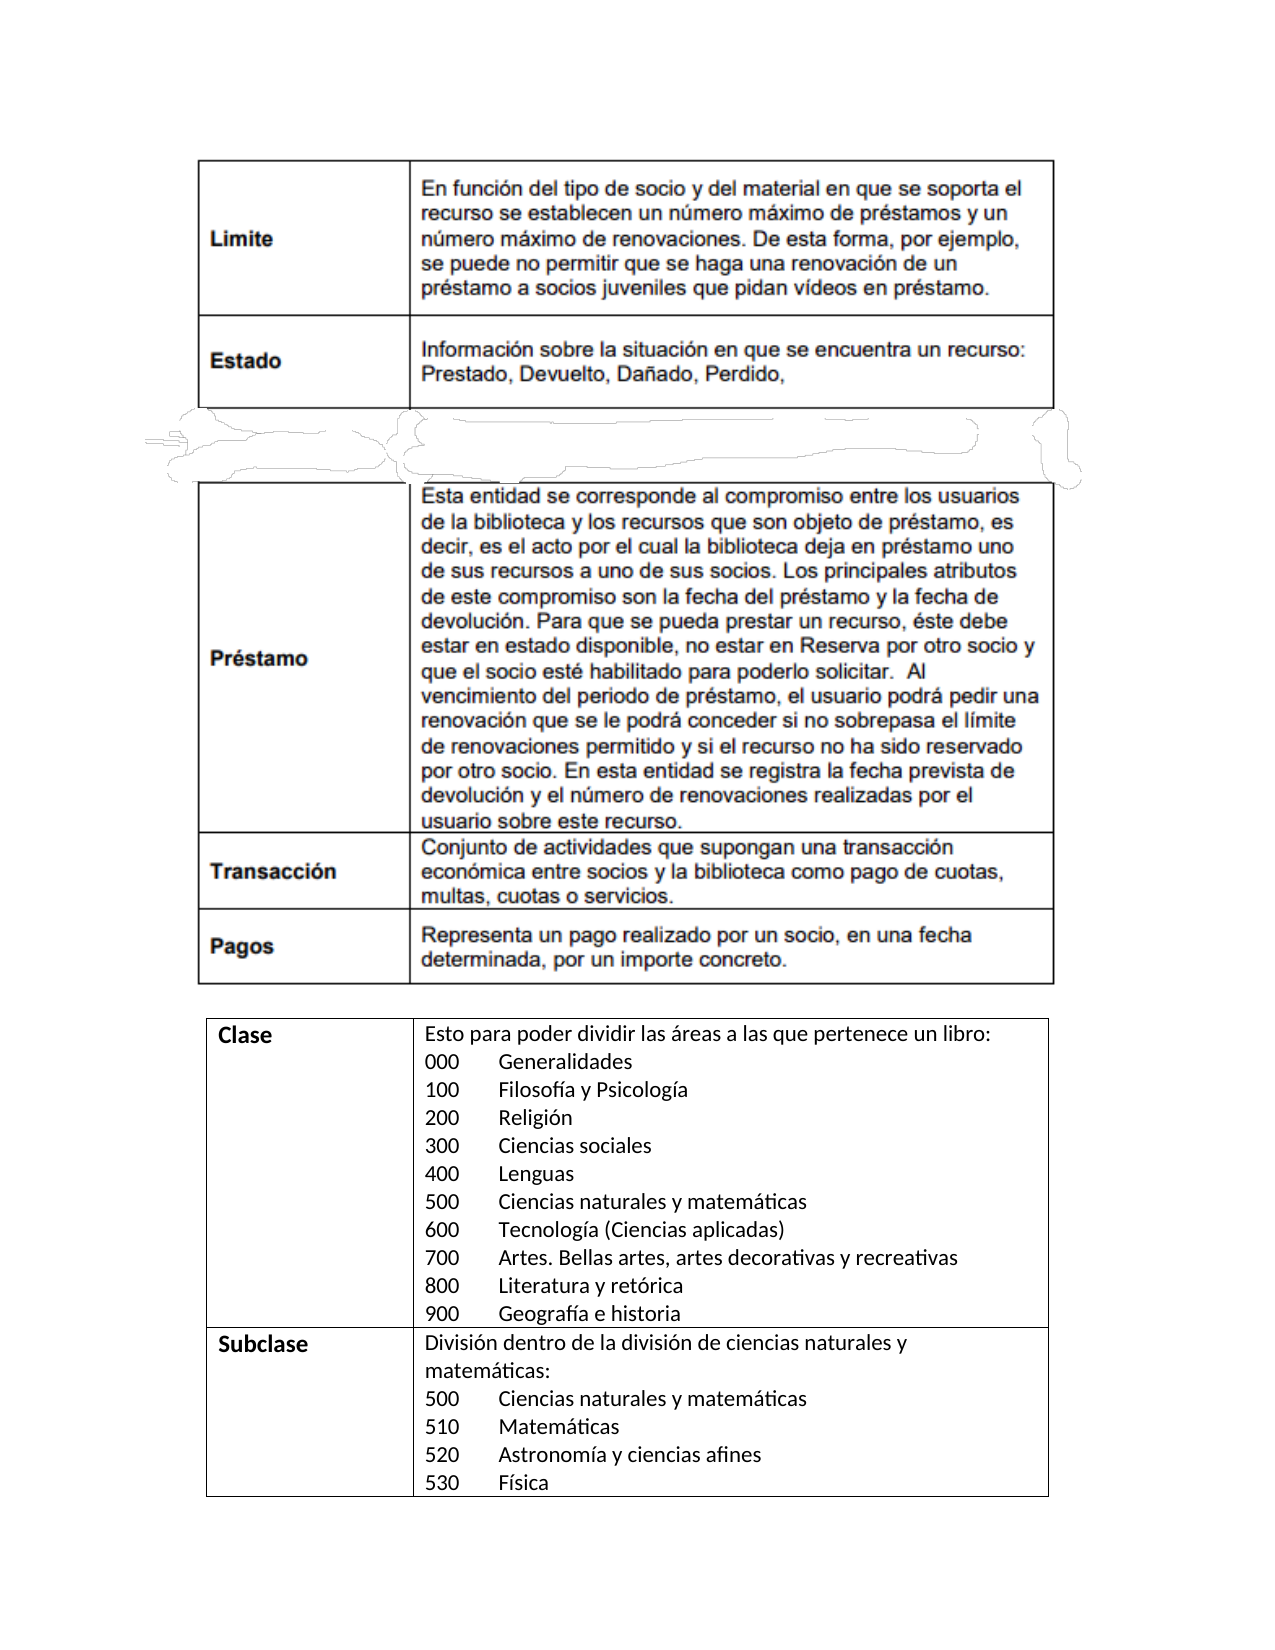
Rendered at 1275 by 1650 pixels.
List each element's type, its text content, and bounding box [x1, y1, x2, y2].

picture [145, 147, 1085, 999]
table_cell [414, 1328, 1048, 1496]
table_cell Subclase [207, 1328, 413, 1496]
table_header Esto para poder dividir las áreas a las que pertenece un libro: 000 Generalidades 100 Filosofía y Psicología 200 Religión 300 Ciencias sociales 400 Lenguas 500 Ciencias naturales y matemáticas 600 Tecnología (Ciencias aplicadas) 700 Artes. Bellas artes, artes decorativas y recreativas 800 Literatura y retórica 900 Geografía e historia [414, 1019, 1048, 1327]
table_header Clase [207, 1019, 413, 1327]
